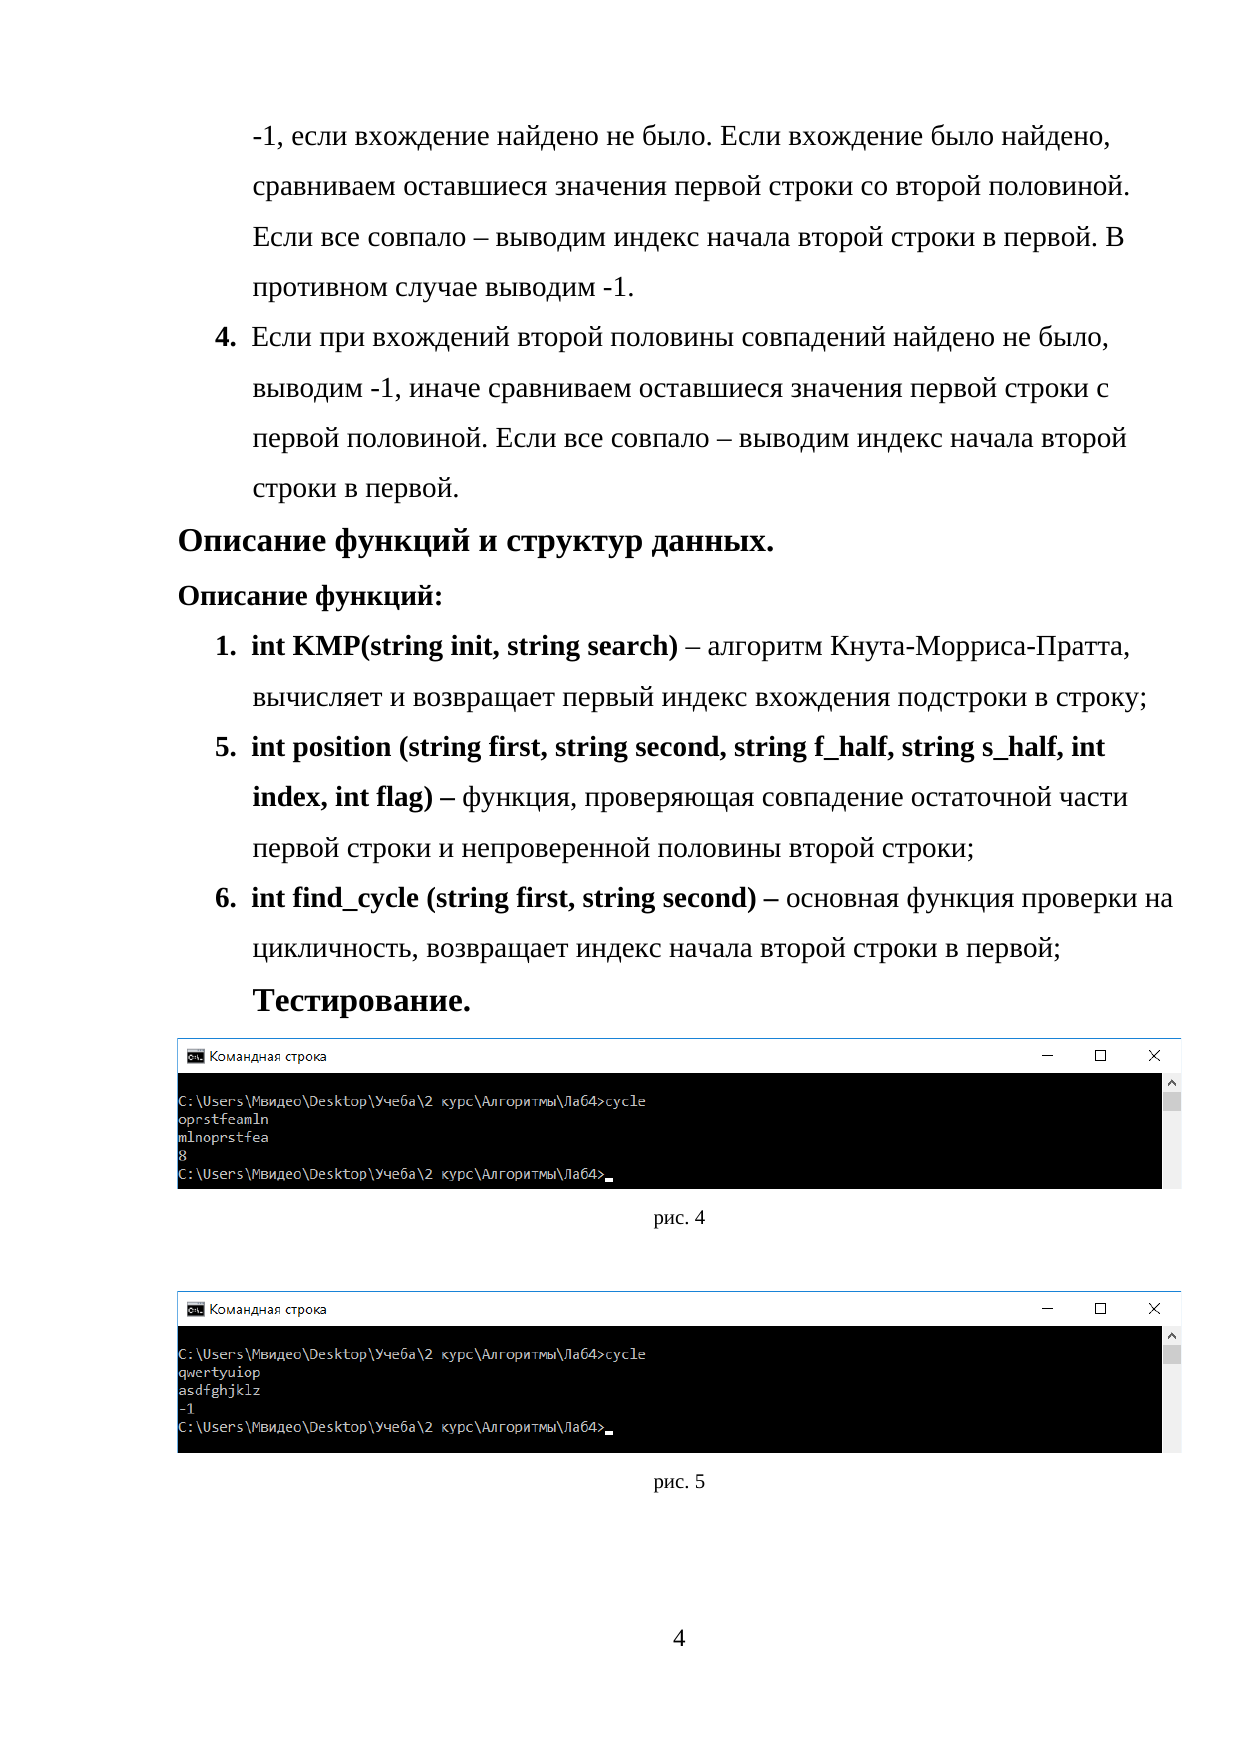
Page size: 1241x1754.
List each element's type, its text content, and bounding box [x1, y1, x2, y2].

list int KMP(string init, string search) – алгоритм Кнута-Морриса-Пратта, вычисляет и возвращает первый индекс вхождения подстроки в строку; [215, 628, 1181, 712]
text Описание функций: [177, 578, 1181, 612]
text рис. 4 [177, 1205, 1181, 1229]
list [215, 118, 1181, 303]
text Описание функций и структур данных. [177, 521, 1181, 559]
list Если при вхождений второй половины совпадений найдено не было, выводим -1, иначе сравниваем оставшиеся значения первой строки с первой половиной. Если все совпало – выводим индекс начала второй строки в первой. [215, 319, 1181, 504]
picture [177, 1291, 1182, 1453]
picture [177, 1038, 1182, 1189]
text рис. 5 [177, 1469, 1181, 1493]
list int position (string first, string second, string f_half, string s_half, int index, int flag) – функция, проверяющая совпадение остаточной части первой строки и непроверенной половины второй строки; [215, 729, 1181, 863]
text Тестирование. [252, 981, 1181, 1019]
list int find_cycle (string first, string second) – основная функция проверки на цикличность, возвращает индекс начала второй строки в первой; [215, 880, 1181, 964]
